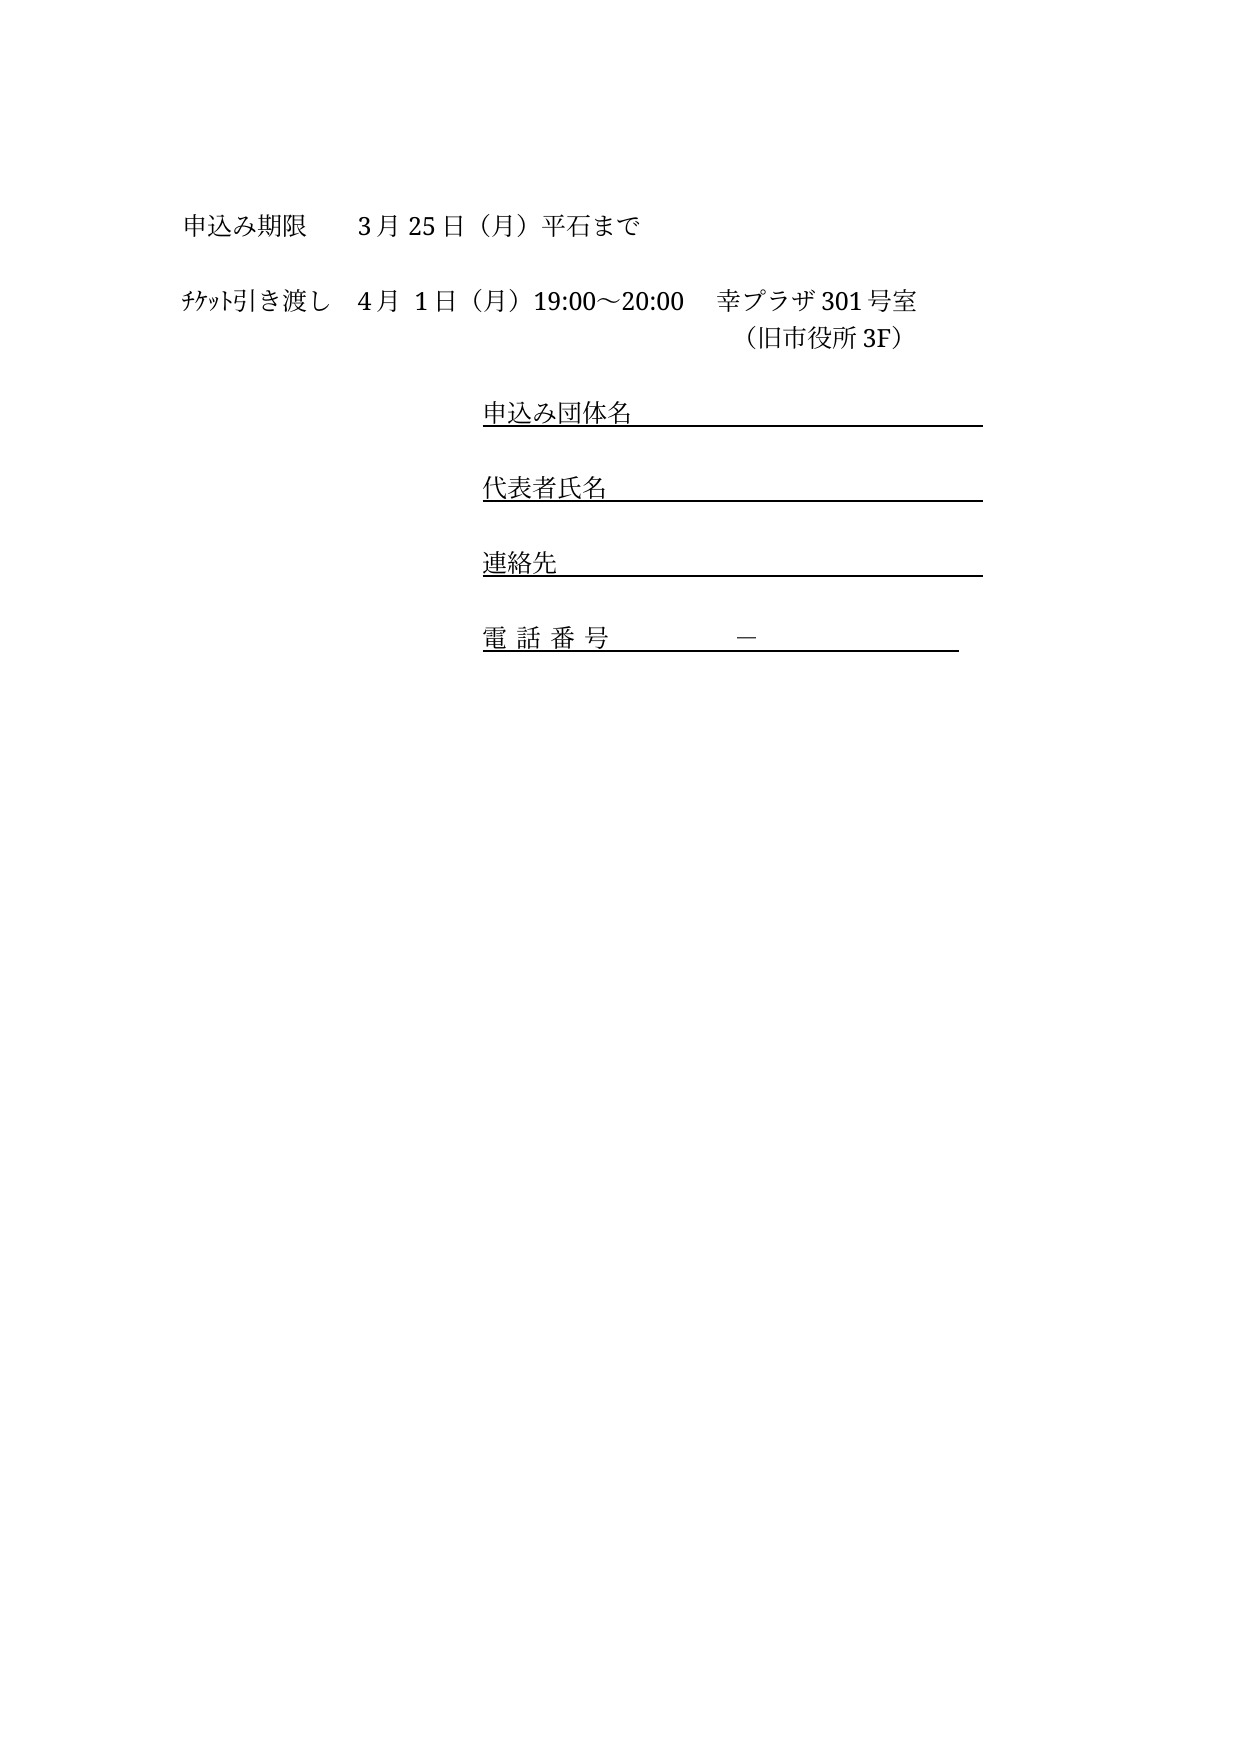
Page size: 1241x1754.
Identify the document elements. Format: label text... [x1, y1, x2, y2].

text （旧市役所3F） [182, 318, 1058, 356]
text 電話番号 － [182, 618, 1058, 656]
text ﾁｹｯﾄ引き渡し 4月 1日（月）19:00～20:00 幸プラザ301号室 [182, 281, 1058, 318]
text 申込み団体名 [182, 393, 1058, 431]
text 申込み期限 3月 25日（月）平石まで [182, 206, 1058, 243]
text 連絡先 [182, 543, 1058, 581]
text 代表者氏名 [182, 468, 1058, 506]
